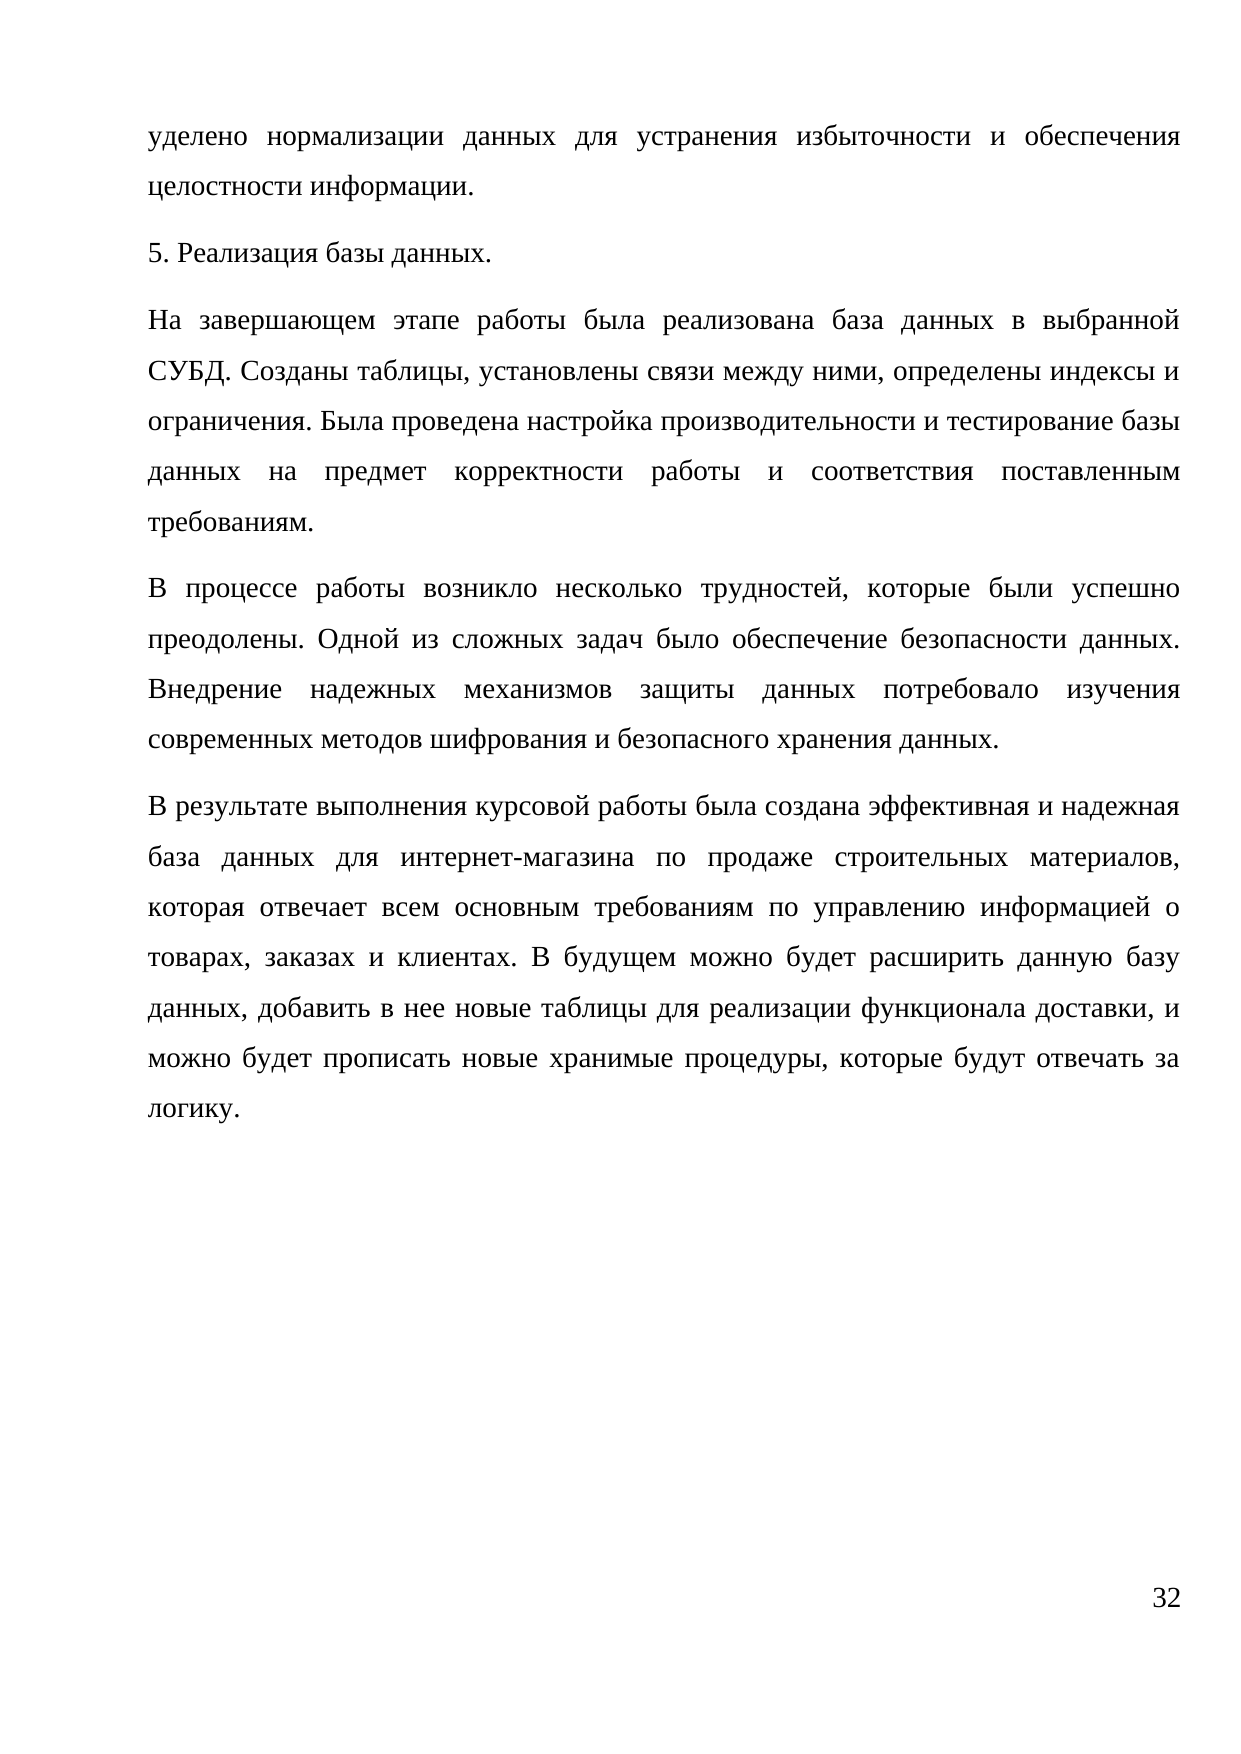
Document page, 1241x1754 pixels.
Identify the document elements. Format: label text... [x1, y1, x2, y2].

text На завершающем этапе работы была реализована база данных в выбранной СУБД. Созданы таблицы, установлены связи между ними, определены индексы и ограничения. Была проведена настройка производительности и тестирование базы данных на предмет корректности работы и соответствия поставленным требованиям. [148, 302, 1181, 537]
text 5. Реализация базы данных. [148, 235, 1181, 269]
text В процессе работы возникло несколько трудностей, которые были успешно преодолены. Одной из сложных задач было обеспечение безопасности данных. Внедрение надежных механизмов защиты данных потребовало изучения современных методов шифрования и безопасного хранения данных. [148, 571, 1181, 755]
text В результате выполнения курсовой работы была создана эффективная и надежная база данных для интернет-магазина по продаже строительных материалов, которая отвечает всем основным требованиям по управлению информацией о товарах, заказах и клиентах. В будущем можно будет расширить данную базу данных, добавить в нее новые таблицы для реализации функционала доставки, и можно будет прописать новые хранимые процедуры, которые будут отвечать за логику. [148, 788, 1181, 1124]
